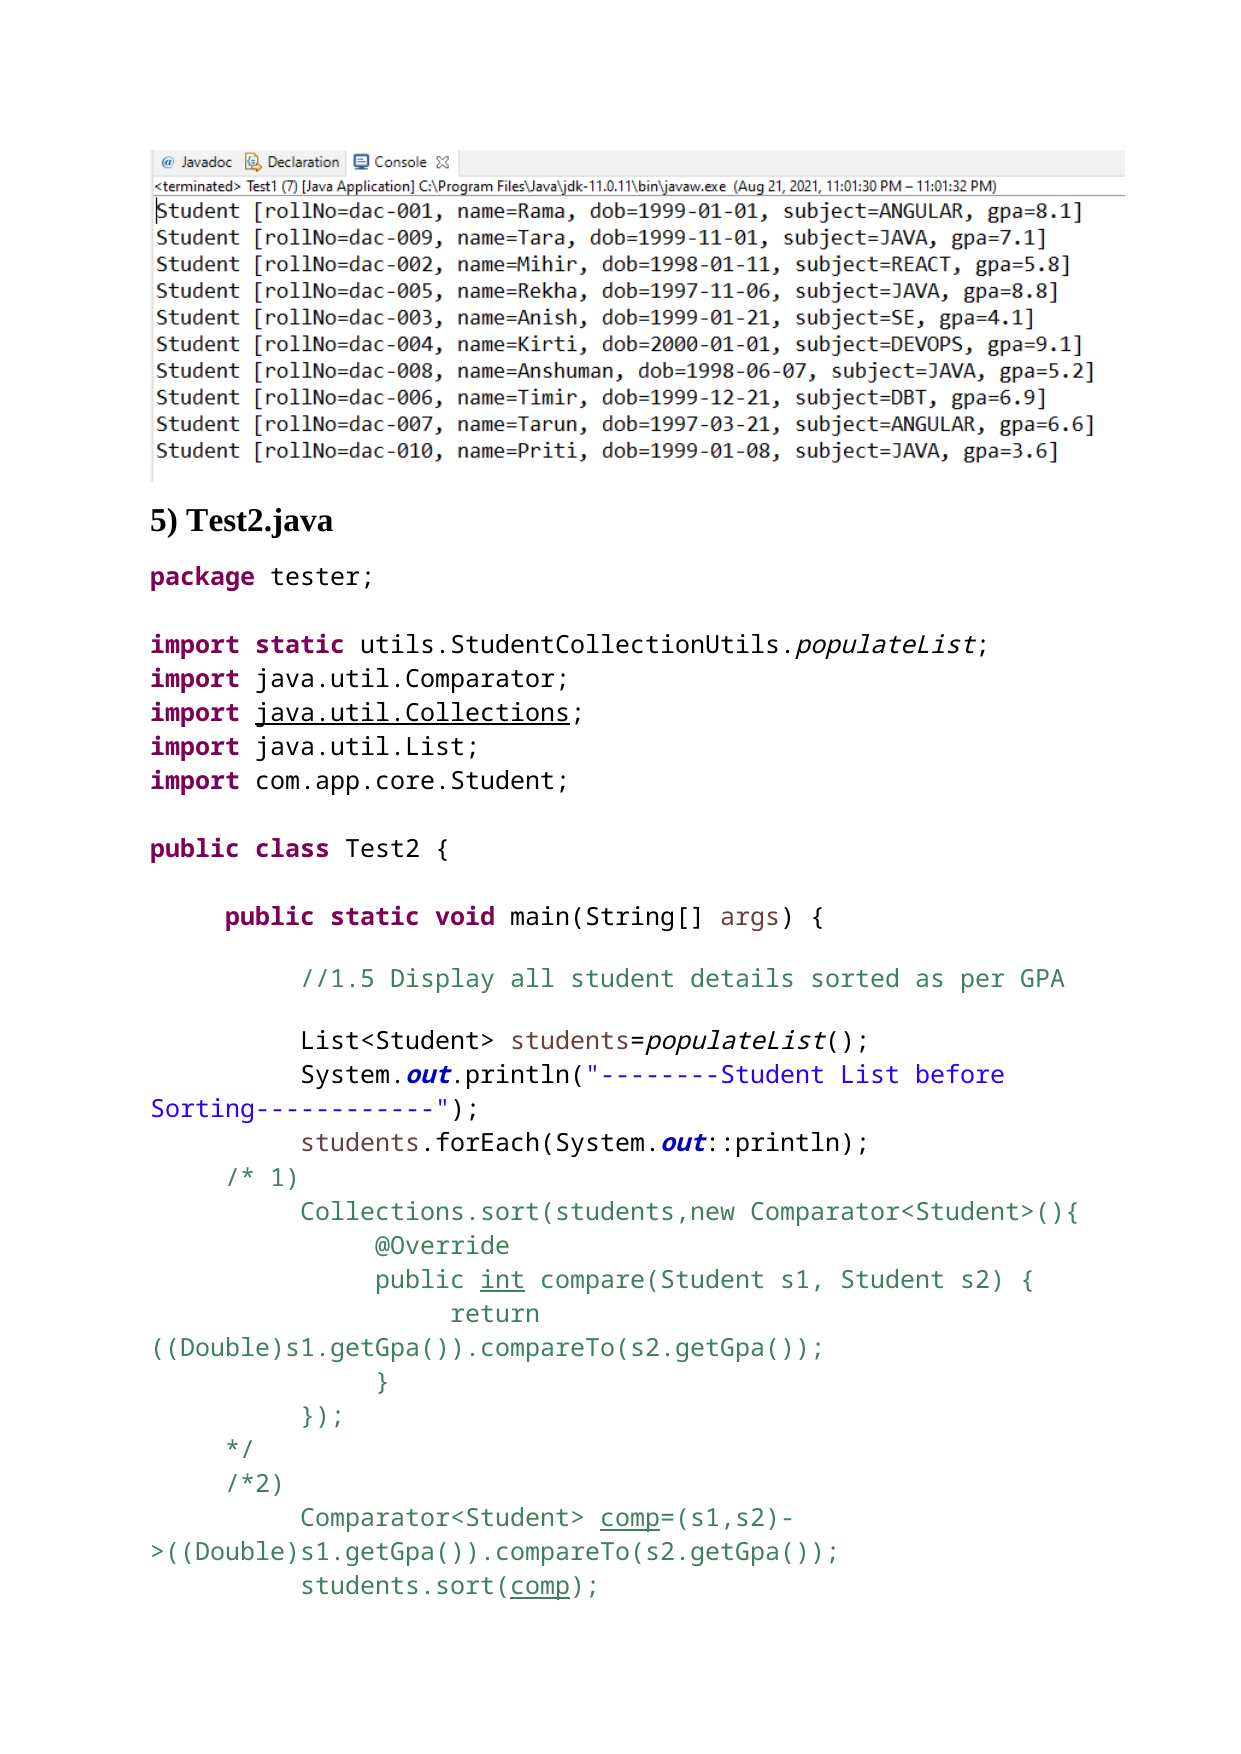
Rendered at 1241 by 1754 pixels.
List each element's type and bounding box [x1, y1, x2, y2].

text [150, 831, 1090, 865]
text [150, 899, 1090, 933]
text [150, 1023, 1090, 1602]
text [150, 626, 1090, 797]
picture [150, 150, 1125, 482]
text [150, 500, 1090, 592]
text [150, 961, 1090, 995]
